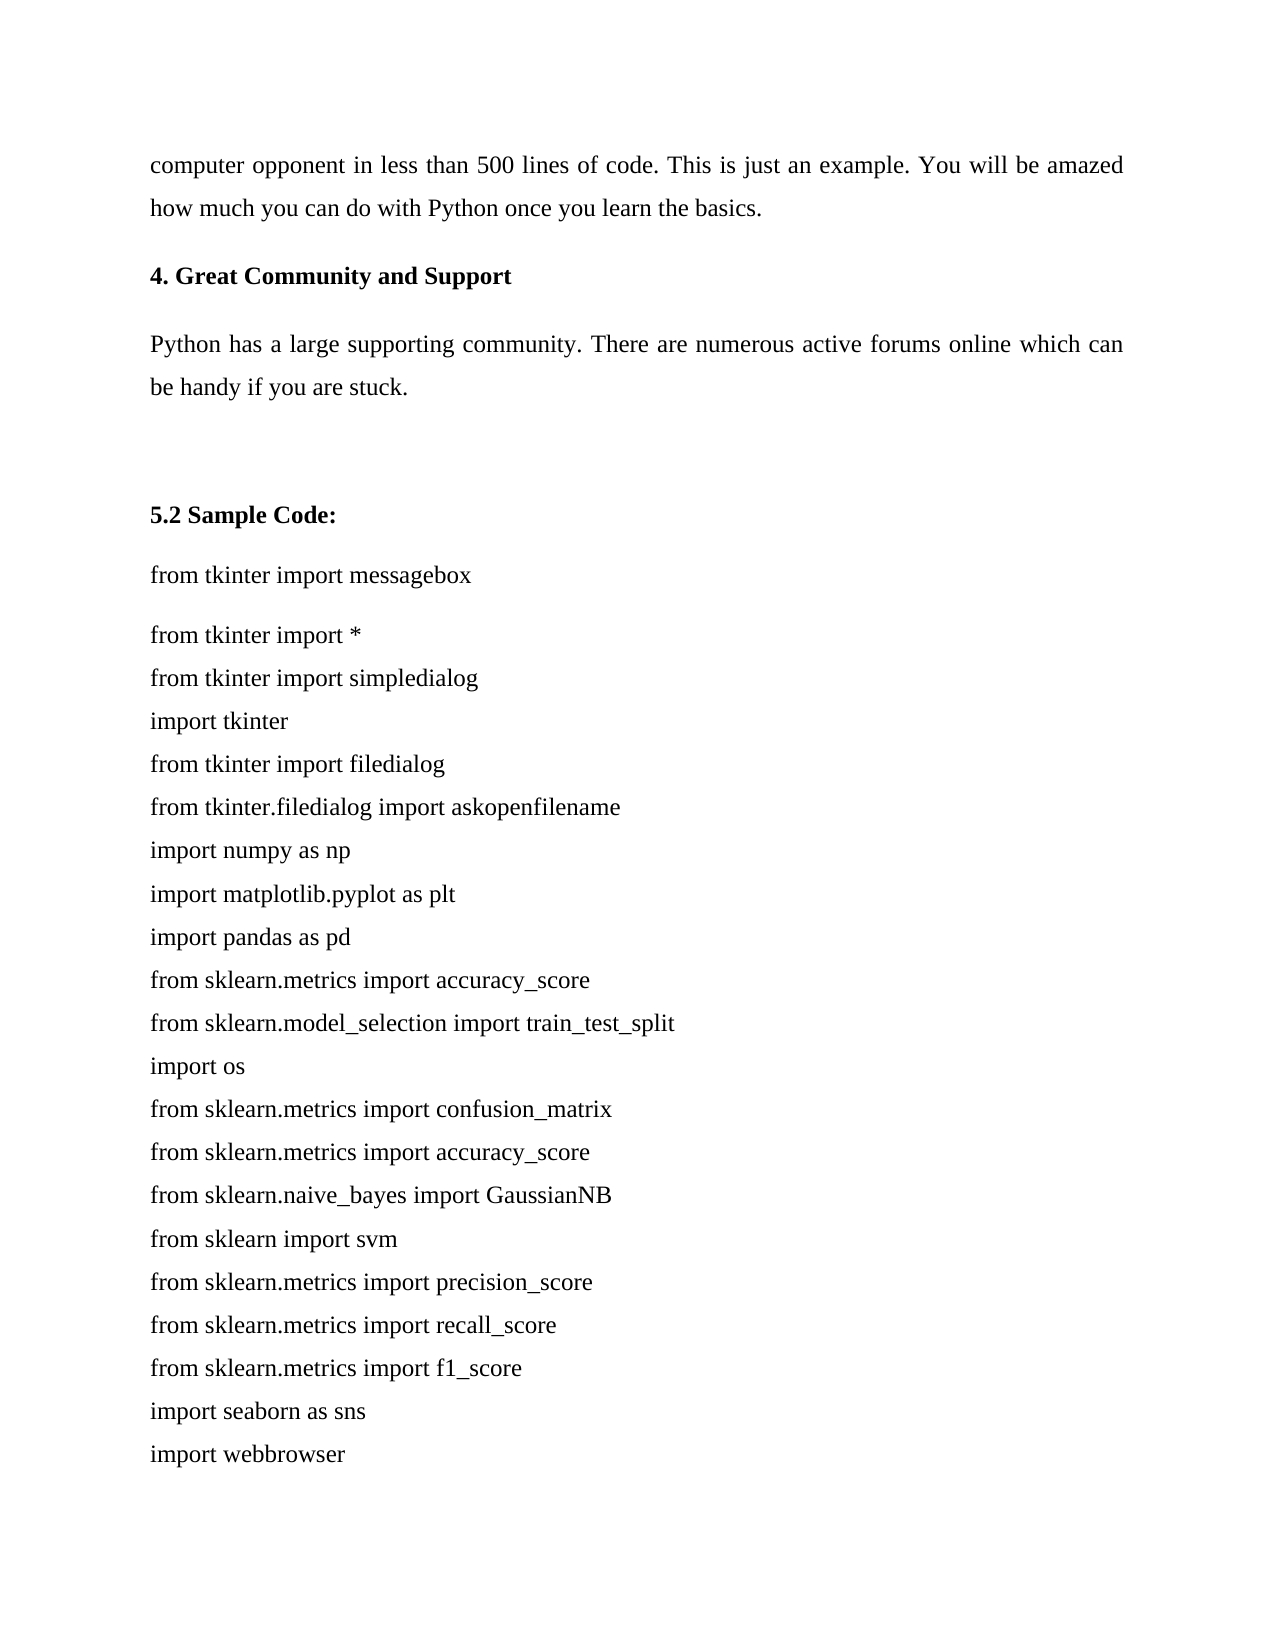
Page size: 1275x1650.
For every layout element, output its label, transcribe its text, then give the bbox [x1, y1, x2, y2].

text from tkinter import * [150, 620, 1125, 649]
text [150, 150, 1125, 222]
text from tkinter import simpledialog [150, 663, 1125, 692]
text import seaborn as sns [150, 1396, 1125, 1425]
text from tkinter import messagebox [150, 560, 1125, 589]
text from tkinter.filedialog import askopenfilename [150, 792, 1125, 821]
text 5.2 Sample Code: [150, 500, 1125, 529]
text from sklearn.metrics import accuracy_score [150, 1137, 1125, 1166]
text from sklearn.model_selection import train_test_split [150, 1008, 1125, 1037]
text import webbrowser [150, 1439, 1125, 1468]
text from sklearn.naive_bayes import GaussianNB [150, 1181, 1125, 1209]
text 4. Great Community and Support [150, 261, 1125, 290]
text from sklearn.metrics import confusion_matrix [150, 1094, 1125, 1123]
text import matplotlib.pyplot as plt [150, 879, 1125, 907]
text from sklearn.metrics import recall_score [150, 1310, 1125, 1339]
text from sklearn import svm [150, 1224, 1125, 1252]
text from tkinter import filedialog [150, 749, 1125, 778]
text from sklearn.metrics import accuracy_score [150, 965, 1125, 994]
text from sklearn.metrics import precision_score [150, 1267, 1125, 1296]
text import os [150, 1051, 1125, 1080]
text import tkinter [150, 706, 1125, 735]
text import numpy as np [150, 836, 1125, 864]
text Python has a large supporting community. There are numerous active forums online which can be handy if you are stuck. [150, 329, 1125, 401]
text from sklearn.metrics import f1_score [150, 1353, 1125, 1382]
text import pandas as pd [150, 922, 1125, 951]
